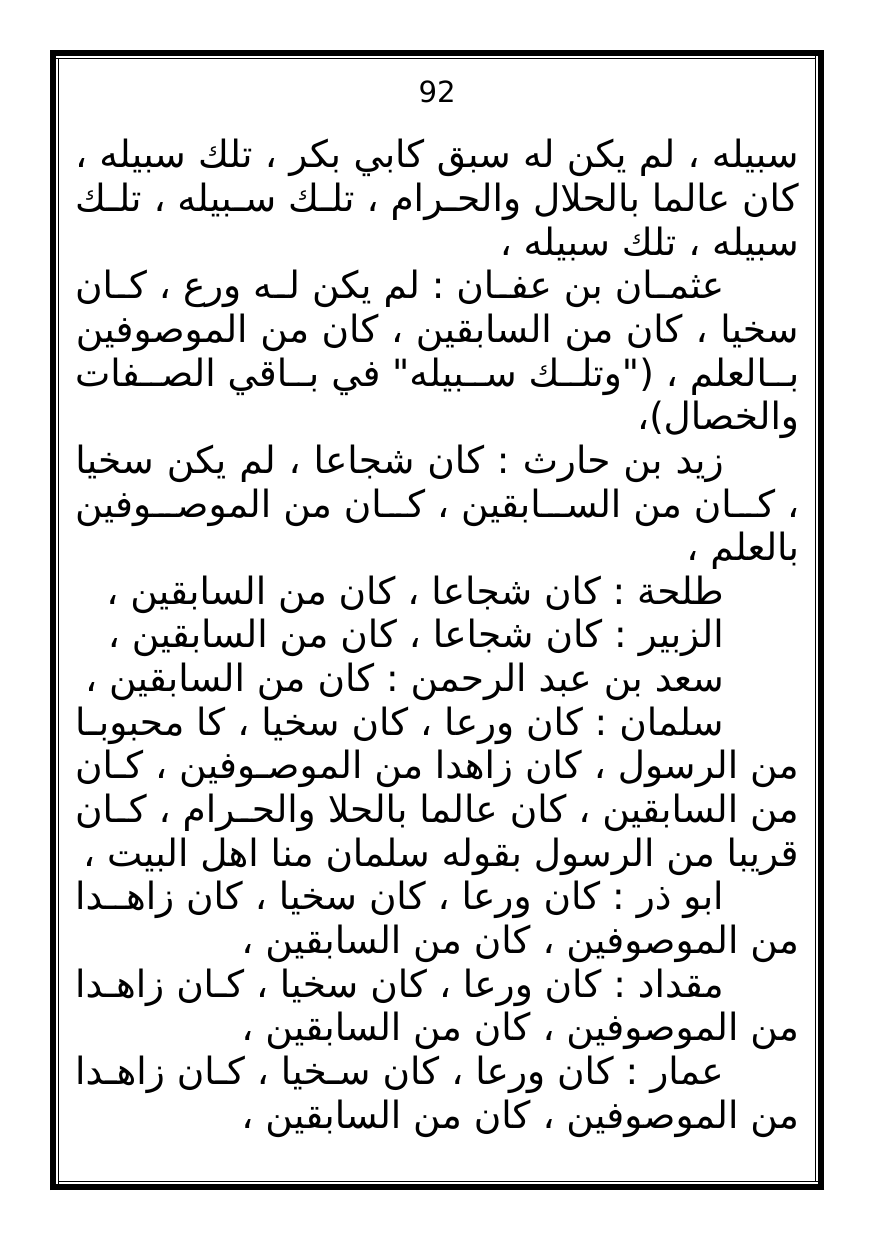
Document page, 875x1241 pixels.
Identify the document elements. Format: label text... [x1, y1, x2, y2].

text طلحة : كان شجاعا ، كان من السابقين ، [75, 569, 799, 613]
text ابو ذر : كان ورعا ، كان سخيا ، كان زاهدا من الموصوفين ، كان من السابقين ، [75, 875, 799, 962]
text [75, 133, 799, 264]
text زيد بن حارث : كان شجاعا ، لم يكن سخيا ، كان من السابقين ، كان من الموصوفين بالعلم ، [75, 438, 799, 569]
text مقداد : كان ورعا ، كان سخيا ، كان زاهدا من الموصوفين ، كان من السابقين ، [75, 962, 799, 1049]
text عمار : كان ورعا ، كان سخيا ، كان زاهدا من الموصوفين ، كان من السابقين ، [75, 1049, 799, 1137]
text الزبير : كان شجاعا ، كان من السابقين ، [75, 613, 799, 657]
text سعد بن عبد الرحمن : كان من السابقين ، [75, 657, 799, 700]
text عثمان بن عفان : لم يكن له ورع ، كان سخيا ، كان من السابقين ، كان من الموصوفين بالعلم ، ("وتلك سبيله" في باقي الصفات والخصال)، [75, 264, 799, 438]
text سلمان : كان ورعا ، كان سخيا ، كا محبوبا من الرسول ، كان زاهدا من الموصوفين ، كان من السابقين ، كان عالما بالحلا والحرام ، كان قريبا من الرسول بقوله سلمان منا اهل البيت ، [75, 700, 799, 875]
